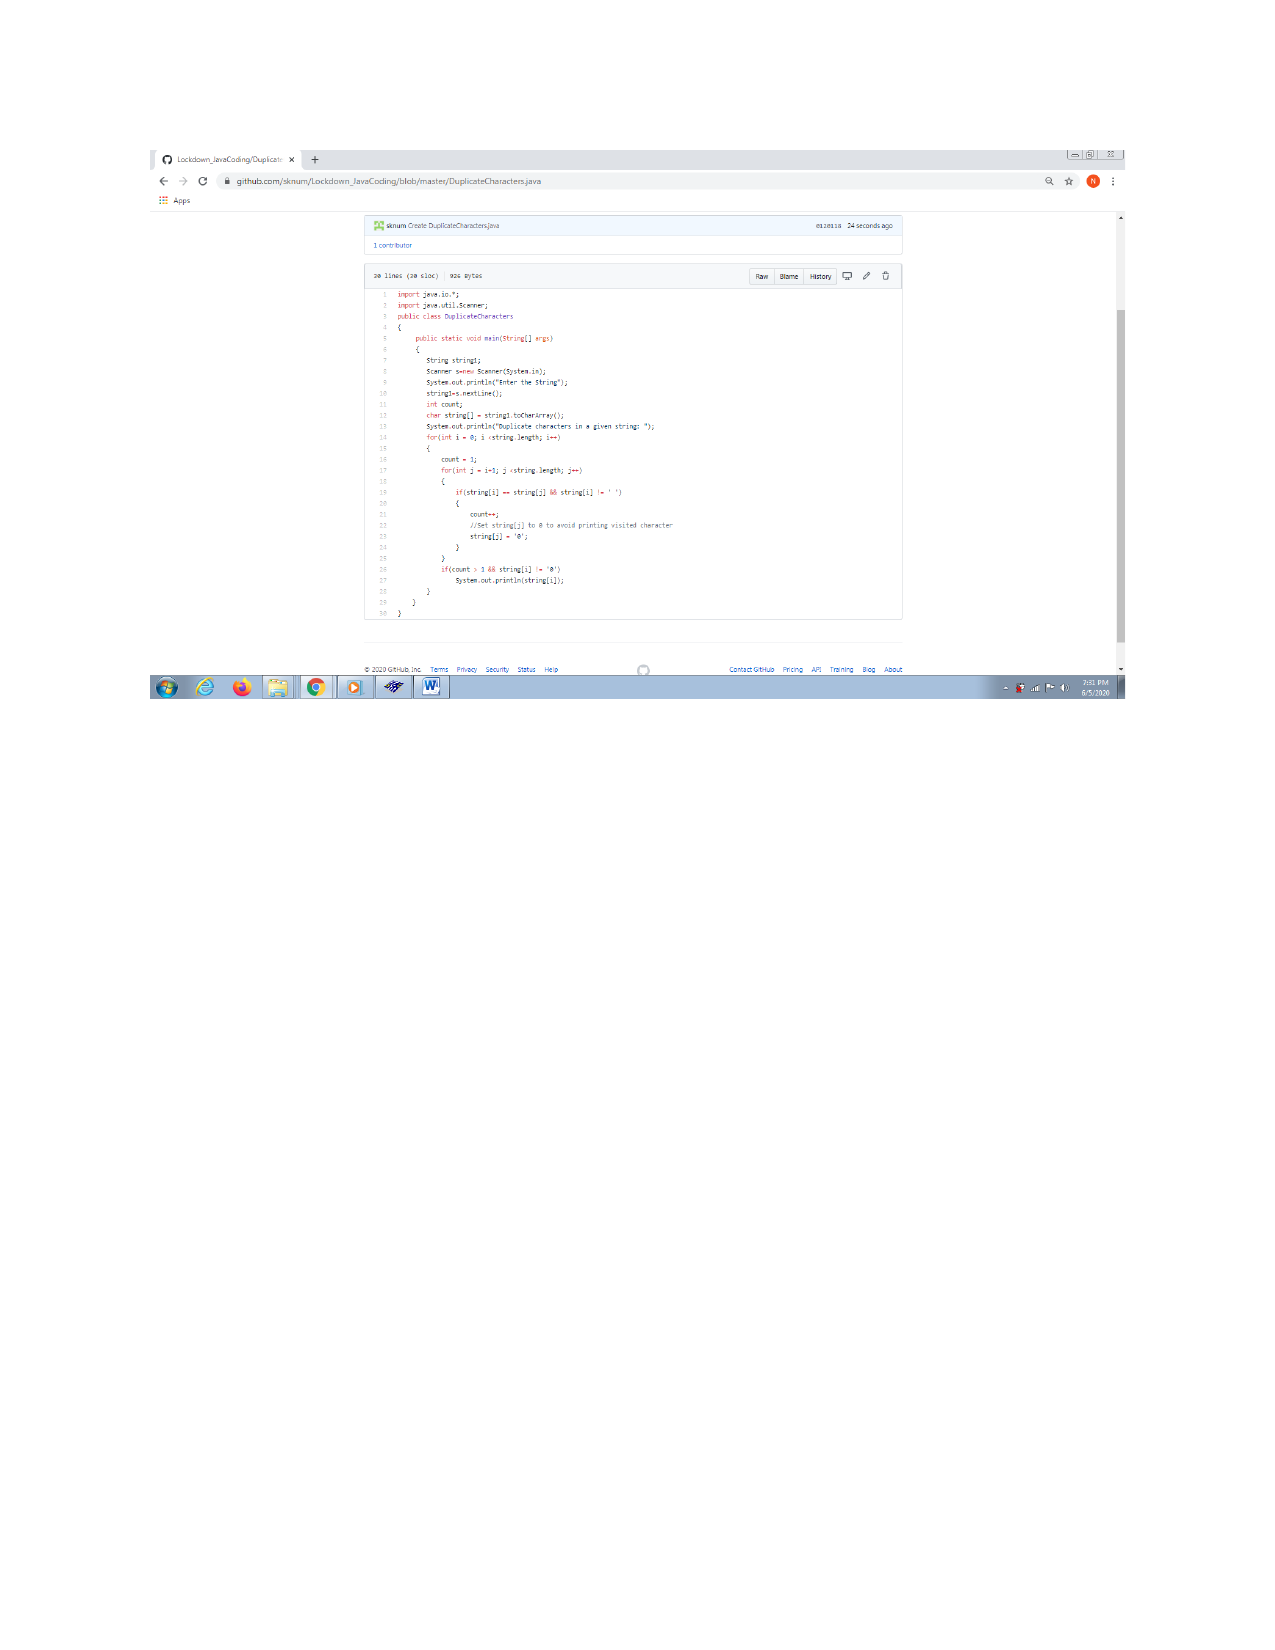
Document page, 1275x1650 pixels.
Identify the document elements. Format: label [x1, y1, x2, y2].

picture [150, 150, 1125, 699]
